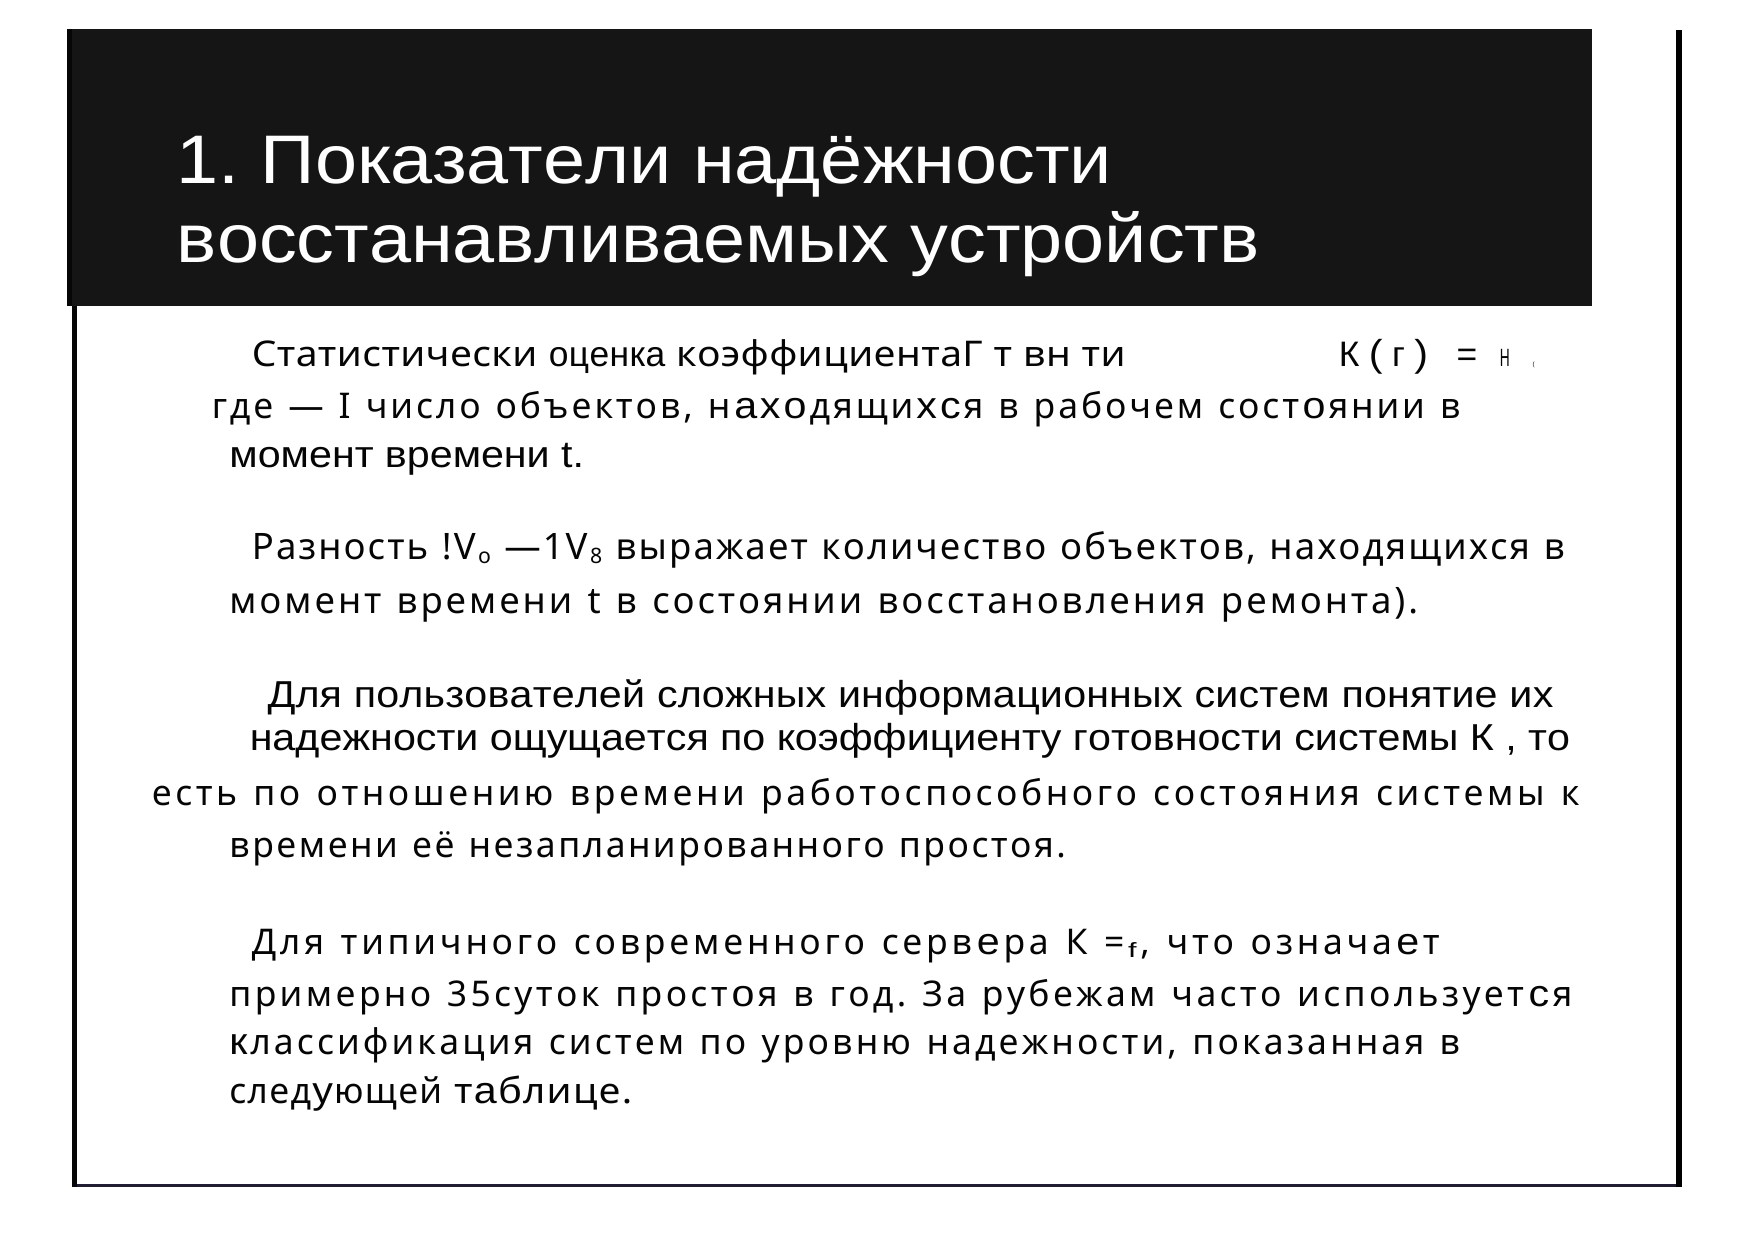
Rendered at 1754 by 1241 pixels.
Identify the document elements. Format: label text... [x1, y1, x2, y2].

text следующей таблице. [229, 1065, 1600, 1113]
text примерно 35суток простоя в год. За рубежам часто используется [229, 969, 1600, 1017]
text момент времени t. [229, 432, 1600, 476]
text Для пользователей сложных информационных систем понятие их [77, 672, 1555, 716]
text момент времени t в состоянии восстановления ремонта). [229, 574, 1600, 624]
text надежности ощущается по коэффициенту готовности системы К , то [77, 716, 1570, 759]
text времени её незапланированного простоя. [229, 820, 1600, 868]
text Для типичного современного сервера К =f, что означает [252, 917, 1600, 965]
text классификация систем по уровню надежности, показанная в [229, 1017, 1600, 1065]
text Статистически оценка коэффициентаГ т вн ти К(г) = Н ( [252, 328, 1600, 377]
table_header 1. Показатели надёжности восстанавливаемых устройств [72, 29, 1592, 306]
text где — I число объектов, находящихся в рабочем состоянии в [77, 381, 1600, 429]
text есть по отношению времени работоспособного состояния системы к [77, 768, 1582, 816]
text Разность !Vo —1V8 выражает количество объектов, находящихся в [252, 521, 1600, 570]
